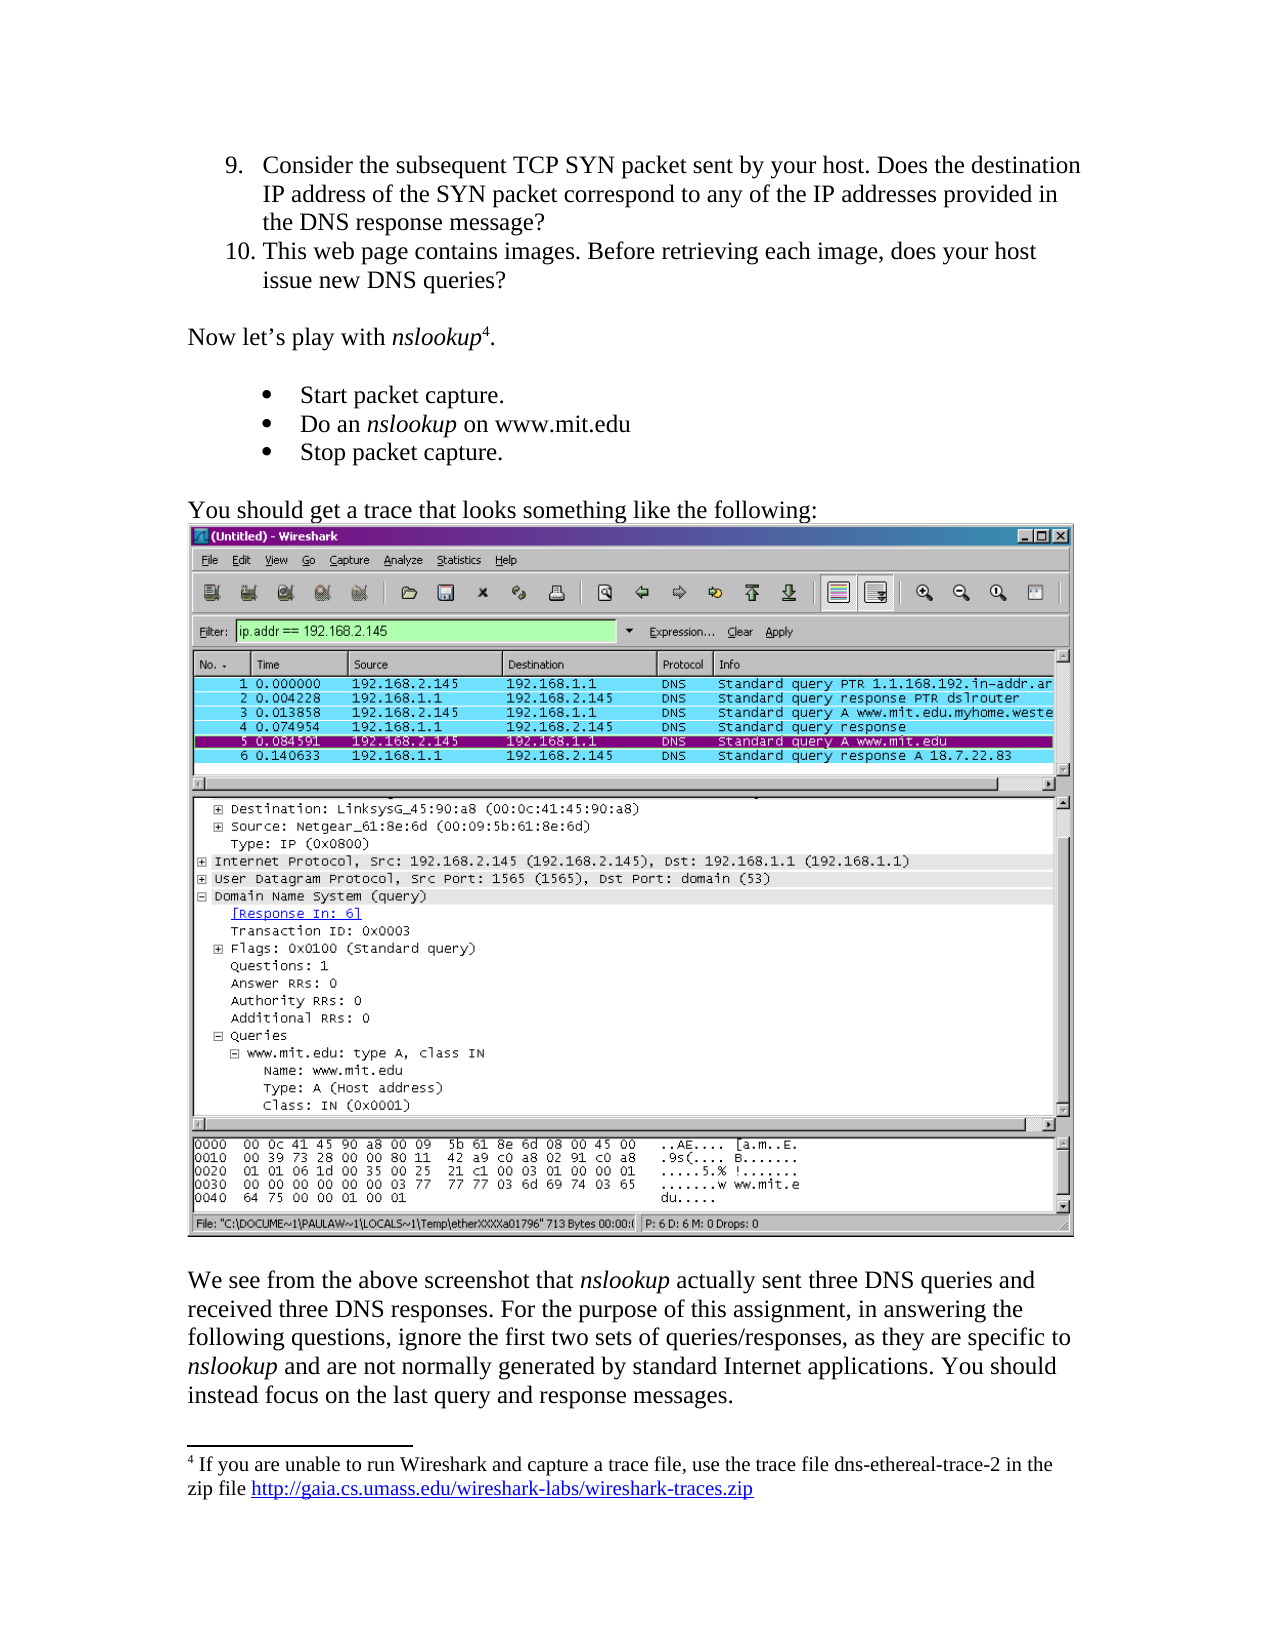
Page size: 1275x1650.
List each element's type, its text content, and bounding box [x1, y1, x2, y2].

list This web page contains images. Before retrieving each image, does your host issue new DNS queries? [225, 236, 1087, 294]
list Consider the subsequent TCP SYN packet sent by your host. Does the destination IP address of the SYN packet correspond to any of the IP addresses provided in the DNS response message? [225, 150, 1087, 236]
text We see from the above screenshot that nslookup actually sent three DNS queries and received three DNS responses. For the purpose of this assignment, in answering the following questions, ignore the first two sets of queries/responses, as they are specific to nslookup and are not normally generated by standard Internet applications. You should instead focus on the last query and response messages. [187, 1265, 1087, 1409]
list Stop packet capture. [262, 437, 1087, 466]
picture [187, 523, 1074, 1237]
list Start packet capture. [262, 380, 1087, 409]
list Do an nslookup on www.mit.edu [262, 409, 1087, 437]
text Now let’s play with nslookup. [187, 322, 1087, 351]
